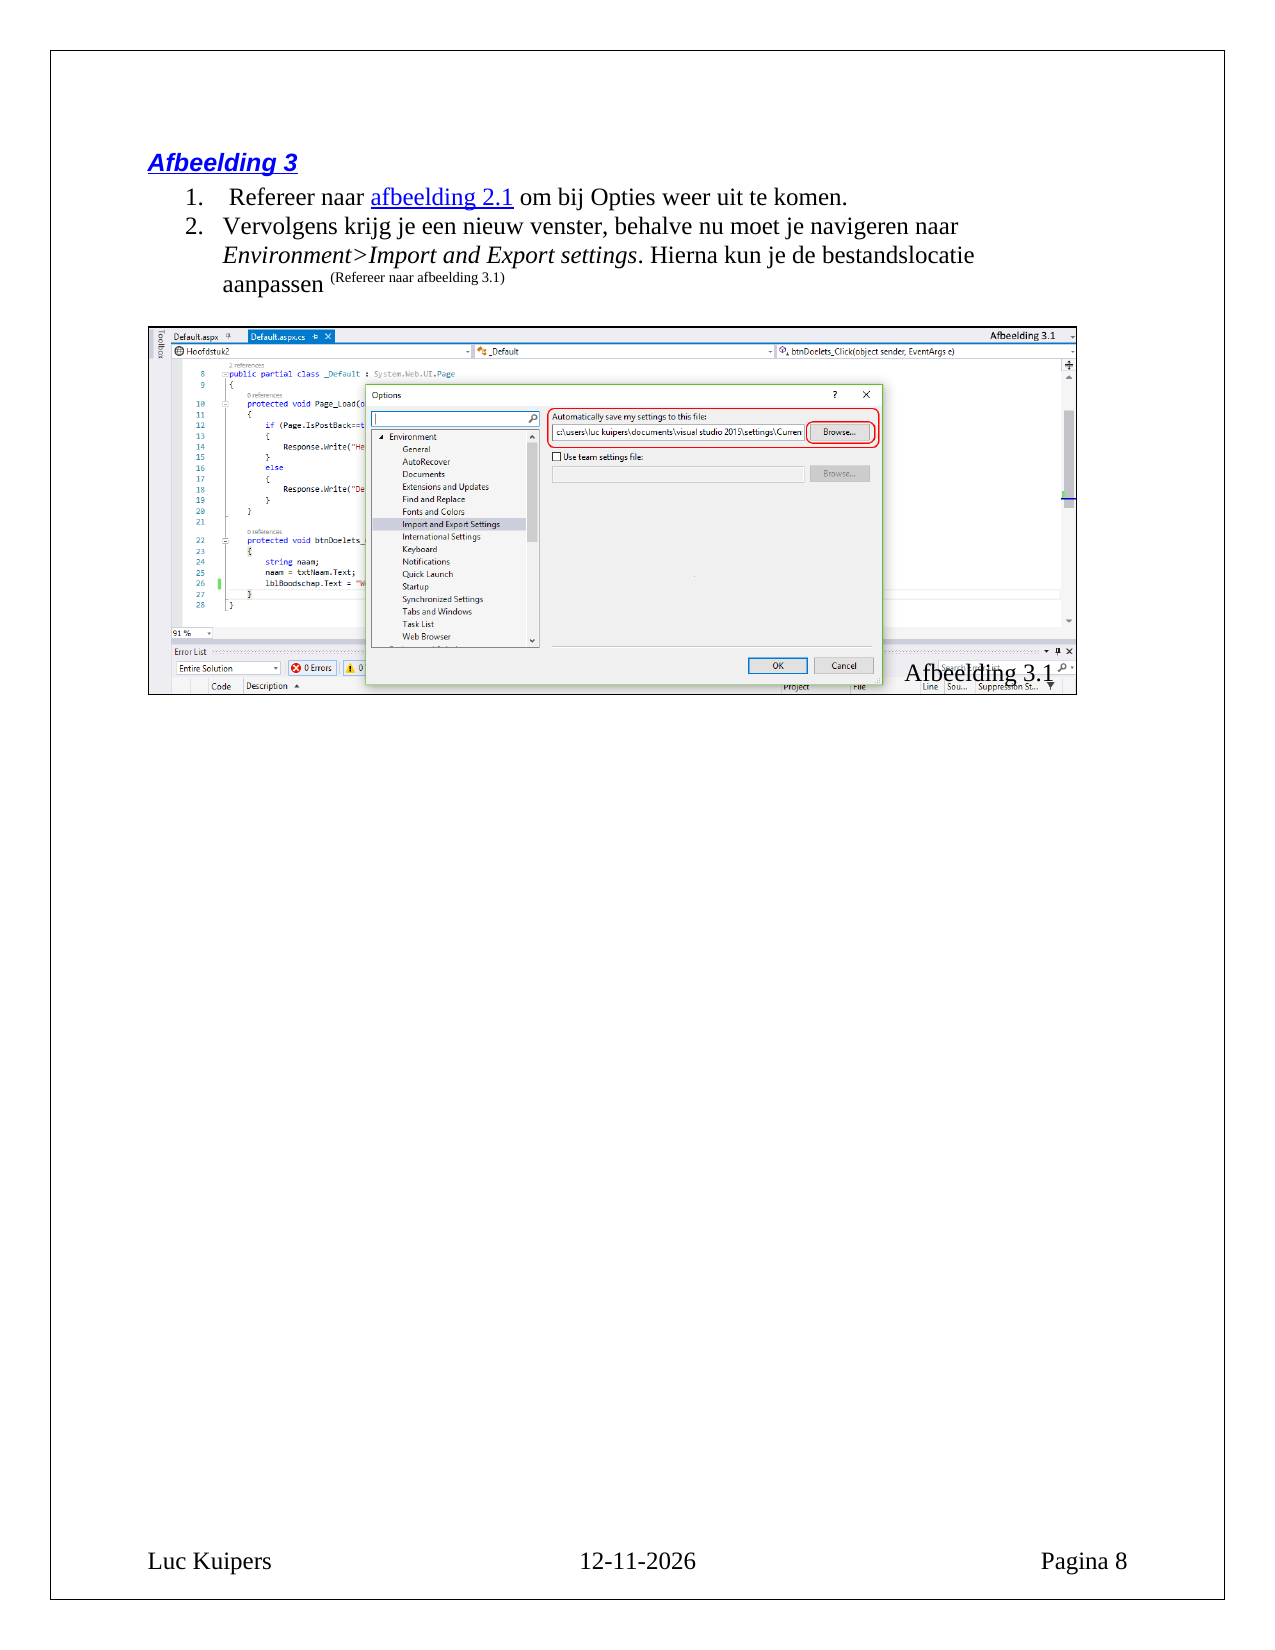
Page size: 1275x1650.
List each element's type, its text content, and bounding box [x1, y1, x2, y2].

picture [149, 328, 1076, 694]
subtitle Afbeelding 3 [147, 147, 1127, 176]
text aanpassen (Refereer naar afbeelding 3.1) [222, 269, 1127, 297]
list Vervolgens krijg je een nieuw venster, behalve nu moet je navigeren naar Environment>Import and Export settings. Hierna kun je de bestandslocatie [185, 211, 1127, 269]
list Refereer naar afbeelding 2.1 om bij Opties weer uit te komen. [185, 182, 1127, 211]
